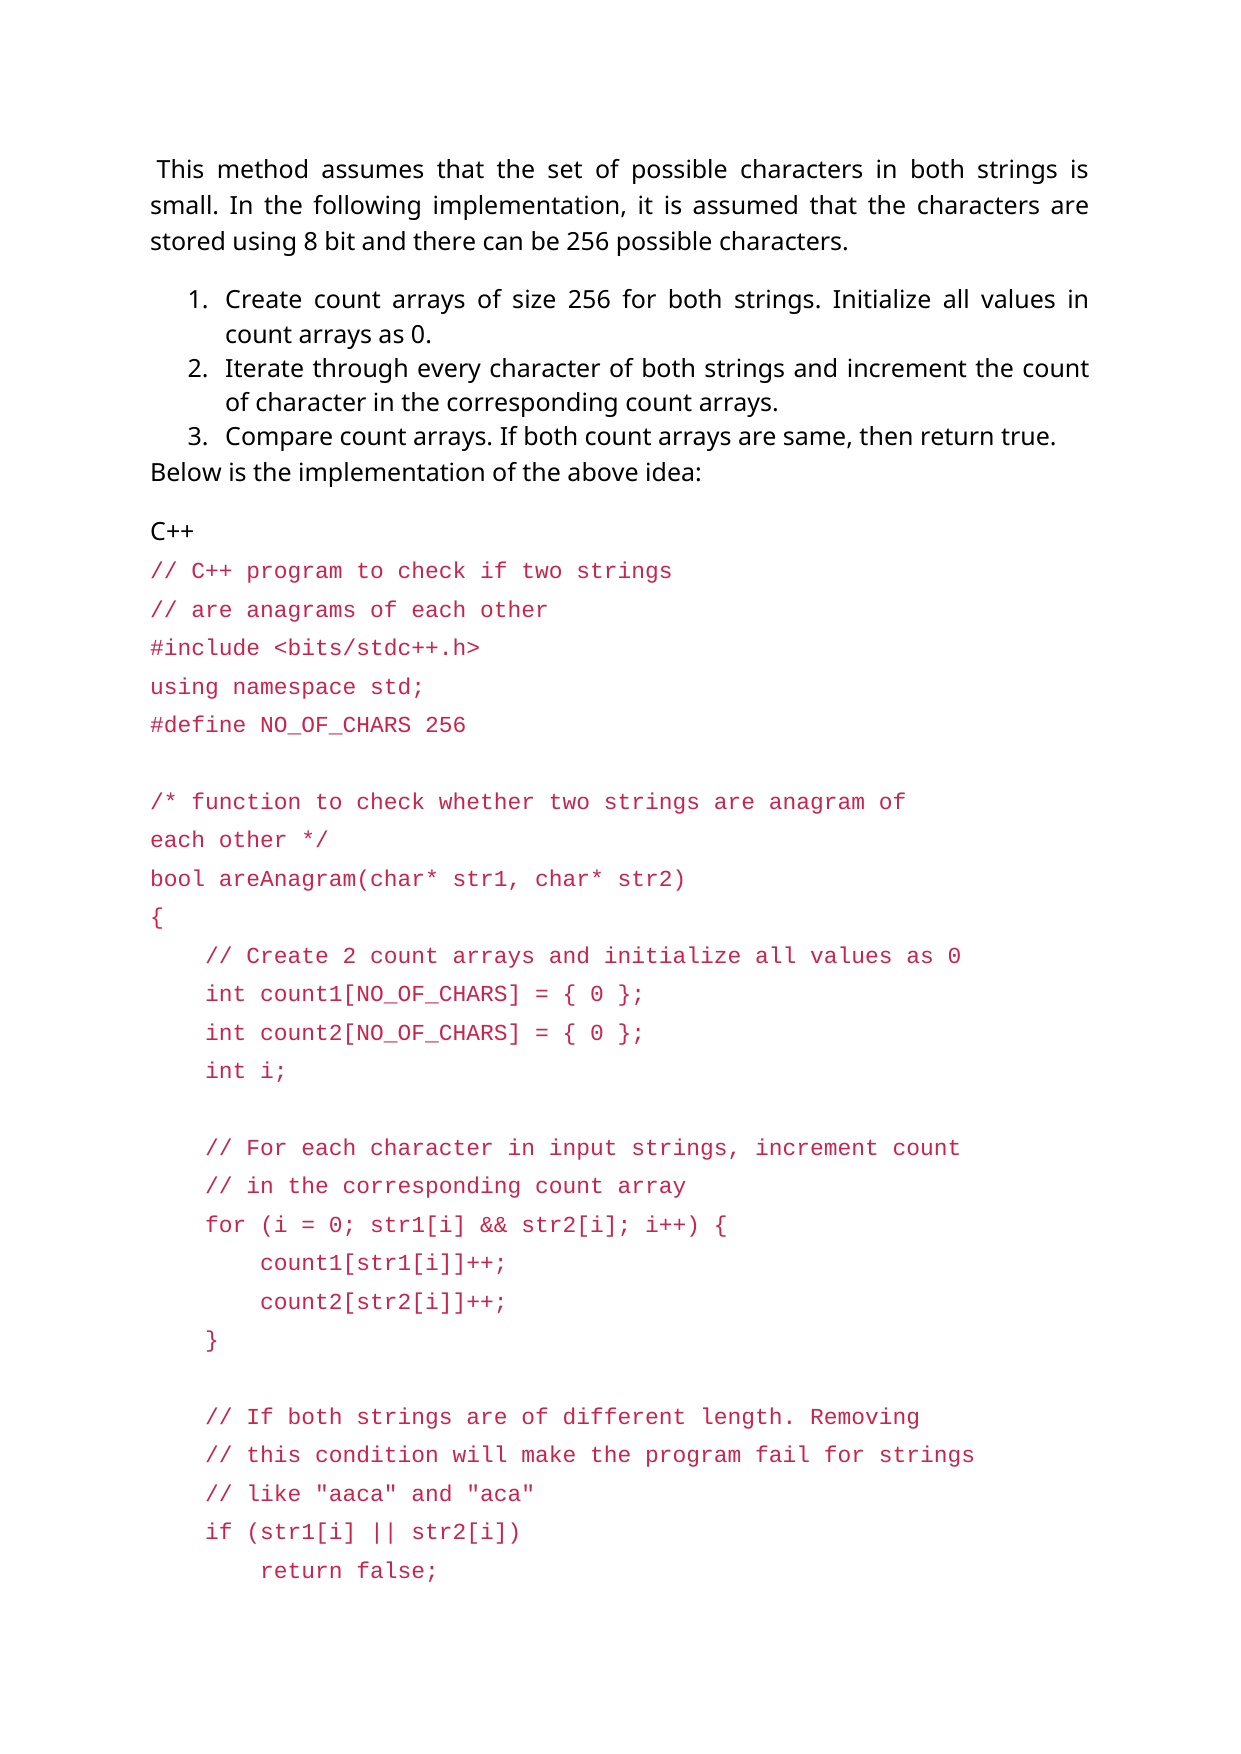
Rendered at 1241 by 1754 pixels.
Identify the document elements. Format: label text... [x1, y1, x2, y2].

text /* function to check whether two strings are anagram of [150, 790, 1090, 816]
list Iterate through every character of both strings and increment the count of character in the corresponding count arrays. [187, 350, 1090, 418]
text return false; [150, 1559, 1090, 1585]
text C++ [150, 513, 1090, 547]
text #define NO_OF_CHARS 256 [150, 713, 1090, 739]
text // are anagrams of each other [150, 598, 1090, 624]
text int i; [150, 1059, 1090, 1085]
text // like "aaca" and "aca" [150, 1482, 1090, 1508]
text { [150, 906, 1090, 932]
text } [150, 1328, 1090, 1354]
text // Create 2 count arrays and initialize all values as 0 [150, 944, 1090, 970]
text count2[str2[i]]++; [150, 1290, 1090, 1316]
text bool areAnagram(char* str1, char* str2) [150, 867, 1090, 893]
text int count2[NO_OF_CHARS] = { 0 }; [150, 1021, 1090, 1047]
list Create count arrays of size 256 for both strings. Initialize all values in count arrays as 0. [187, 282, 1090, 350]
text int count1[NO_OF_CHARS] = { 0 }; [150, 983, 1090, 1008]
text // this condition will make the program fail for strings [150, 1444, 1090, 1470]
list Compare count arrays. If both count arrays are same, then return true. [187, 418, 1090, 452]
text if (str1[i] || str2[i]) [150, 1521, 1090, 1547]
text // in the corresponding count array [150, 1175, 1090, 1201]
text // For each character in input strings, increment count [150, 1136, 1090, 1162]
text // C++ program to check if two strings [150, 560, 1090, 586]
text using namespace std; [150, 675, 1090, 701]
text each other */ [150, 829, 1090, 855]
text #include <bits/stdc++.h> [150, 637, 1090, 663]
text Below is the implementation of the above idea: [150, 452, 1090, 488]
text for (i = 0; str1[i] && str2[i]; i++) { [150, 1213, 1090, 1239]
text // If both strings are of different length. Removing [150, 1405, 1090, 1431]
text This method assumes that the set of possible characters in both strings is small. In the following implementation, it is assumed that the characters are stored using 8 bit and there can be 256 possible characters. [150, 150, 1090, 257]
text count1[str1[i]]++; [150, 1252, 1090, 1278]
